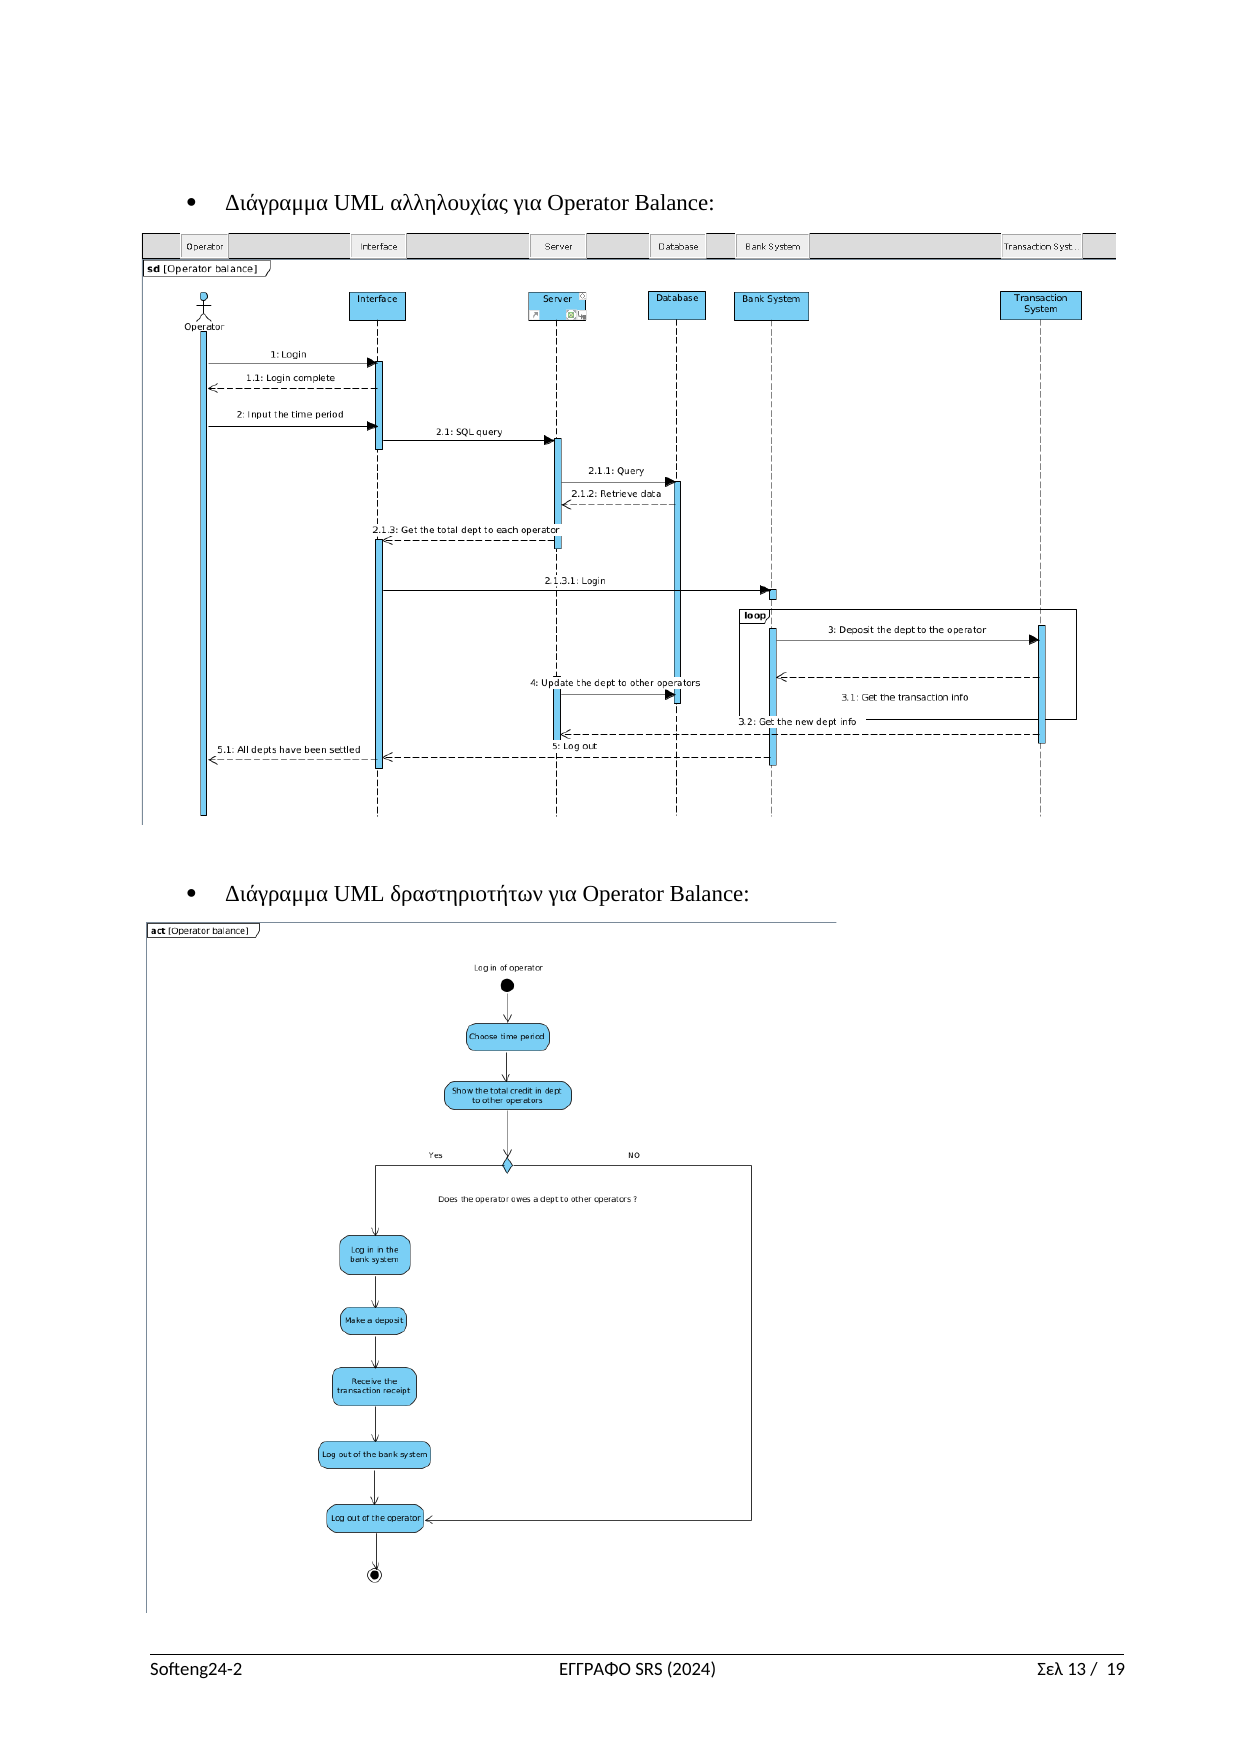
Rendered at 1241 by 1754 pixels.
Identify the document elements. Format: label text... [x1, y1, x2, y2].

picture [141, 233, 1116, 825]
list Διάγραμμα UML δραστηριοτήτων για Operator Balance: [187, 880, 1124, 907]
picture [146, 922, 837, 1613]
list Διάγραμμα UML αλληλουχίας για Operator Balance: [187, 189, 1124, 215]
